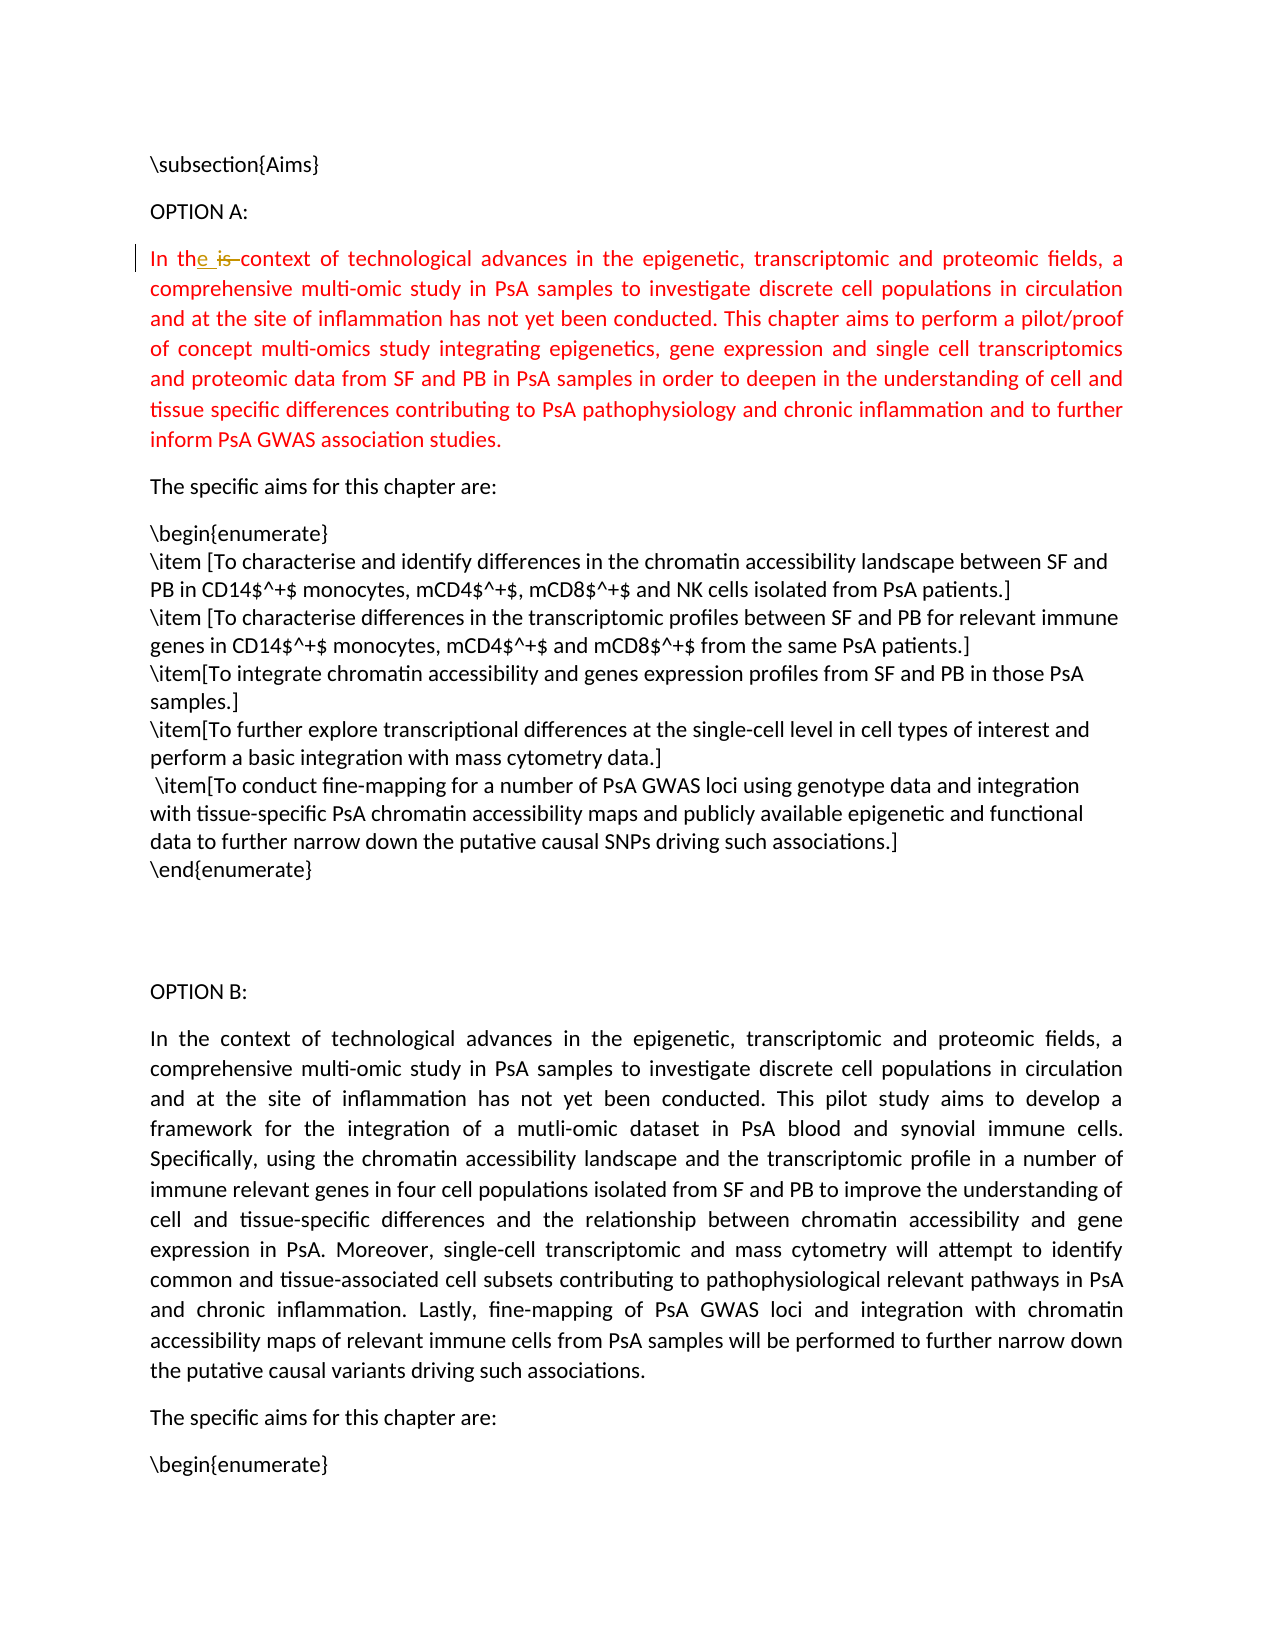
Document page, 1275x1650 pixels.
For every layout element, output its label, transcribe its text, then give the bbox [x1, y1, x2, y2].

text \item[To conduct fine-mapping for a number of PsA GWAS loci using genotype data and integration with tissue-specific PsA chromatin accessibility maps and publicly available epigenetic and functional data to further narrow down the putative causal SNPs driving such associations.] [150, 771, 1125, 855]
text \end{enumerate} [150, 855, 1125, 883]
text \item[To further explore transcriptional differences at the single-cell level in cell types of interest and perform a basic integration with mass cytometry data.] [150, 715, 1125, 771]
text OPTION A: [150, 197, 1125, 225]
text \begin{enumerate} [150, 1450, 1125, 1478]
text In the context of technological advances in the epigenetic, transcriptomic and proteomic fields, a comprehensive multi-omic study in PsA samples to investigate discrete cell populations in circulation and at the site of inflammation has not yet been conducted. This pilot study aims to develop a framework for the integration of a mutli-omic dataset in PsA blood and synovial immune cells. Specifically, using the chromatin accessibility landscape and the transcriptomic profile in a number of immune relevant genes in four cell populations isolated from SF and PB to improve the understanding of cell and tissue-specific differences and the relationship between chromatin accessibility and gene expression in PsA. Moreover, single-cell transcriptomic and mass cytometry will attempt to identify common and tissue-associated cell subsets contributing to pathophysiological relevant pathways in PsA and chronic inflammation. Lastly, fine-mapping of PsA GWAS loci and integration with chromatin accessibility maps of relevant immune cells from PsA samples will be performed to further narrow down the putative causal variants driving such associations. [150, 1024, 1125, 1384]
text \item [To characterise and identify differences in the chromatin accessibility landscape between SF and PB in CD14$^+$ monocytes, mCD4$^+$, mCD8$^+$ and NK cells isolated from PsA patients.] [150, 547, 1125, 603]
text \item[To integrate chromatin accessibility and genes expression profiles from SF and PB in those PsA samples.] [150, 659, 1125, 715]
text OPTION B: [150, 977, 1125, 1005]
text In thcontext of technological advances in the epigenetic, transcriptomic and proteomic fields, a comprehensive multi-omic study in PsA samples to investigate discrete cell populations in circulation and at the site of inflammation has not yet been conducted. This chapter aims to perform a pilot/proof of concept multi-omics study integrating epigenetics, gene expression and single cell transcriptomics and proteomic data from SF and PB in PsA samples in order to deepen in the understanding of cell and tissue specific differences contributing to PsA pathophysiology and chronic inflammation and to further inform PsA GWAS association studies. [150, 244, 1125, 453]
text \begin{enumerate} [150, 519, 1125, 547]
text \item [To characterise differences in the transcriptomic profiles between SF and PB for relevant immune genes in CD14$^+$ monocytes, mCD4$^+$ and mCD8$^+$ from the same PsA patients.] [150, 603, 1125, 659]
text The specific aims for this chapter are: [150, 1403, 1125, 1431]
text The specific aims for this chapter are: [150, 472, 1125, 500]
text \subsection{Aims} [150, 150, 1125, 178]
